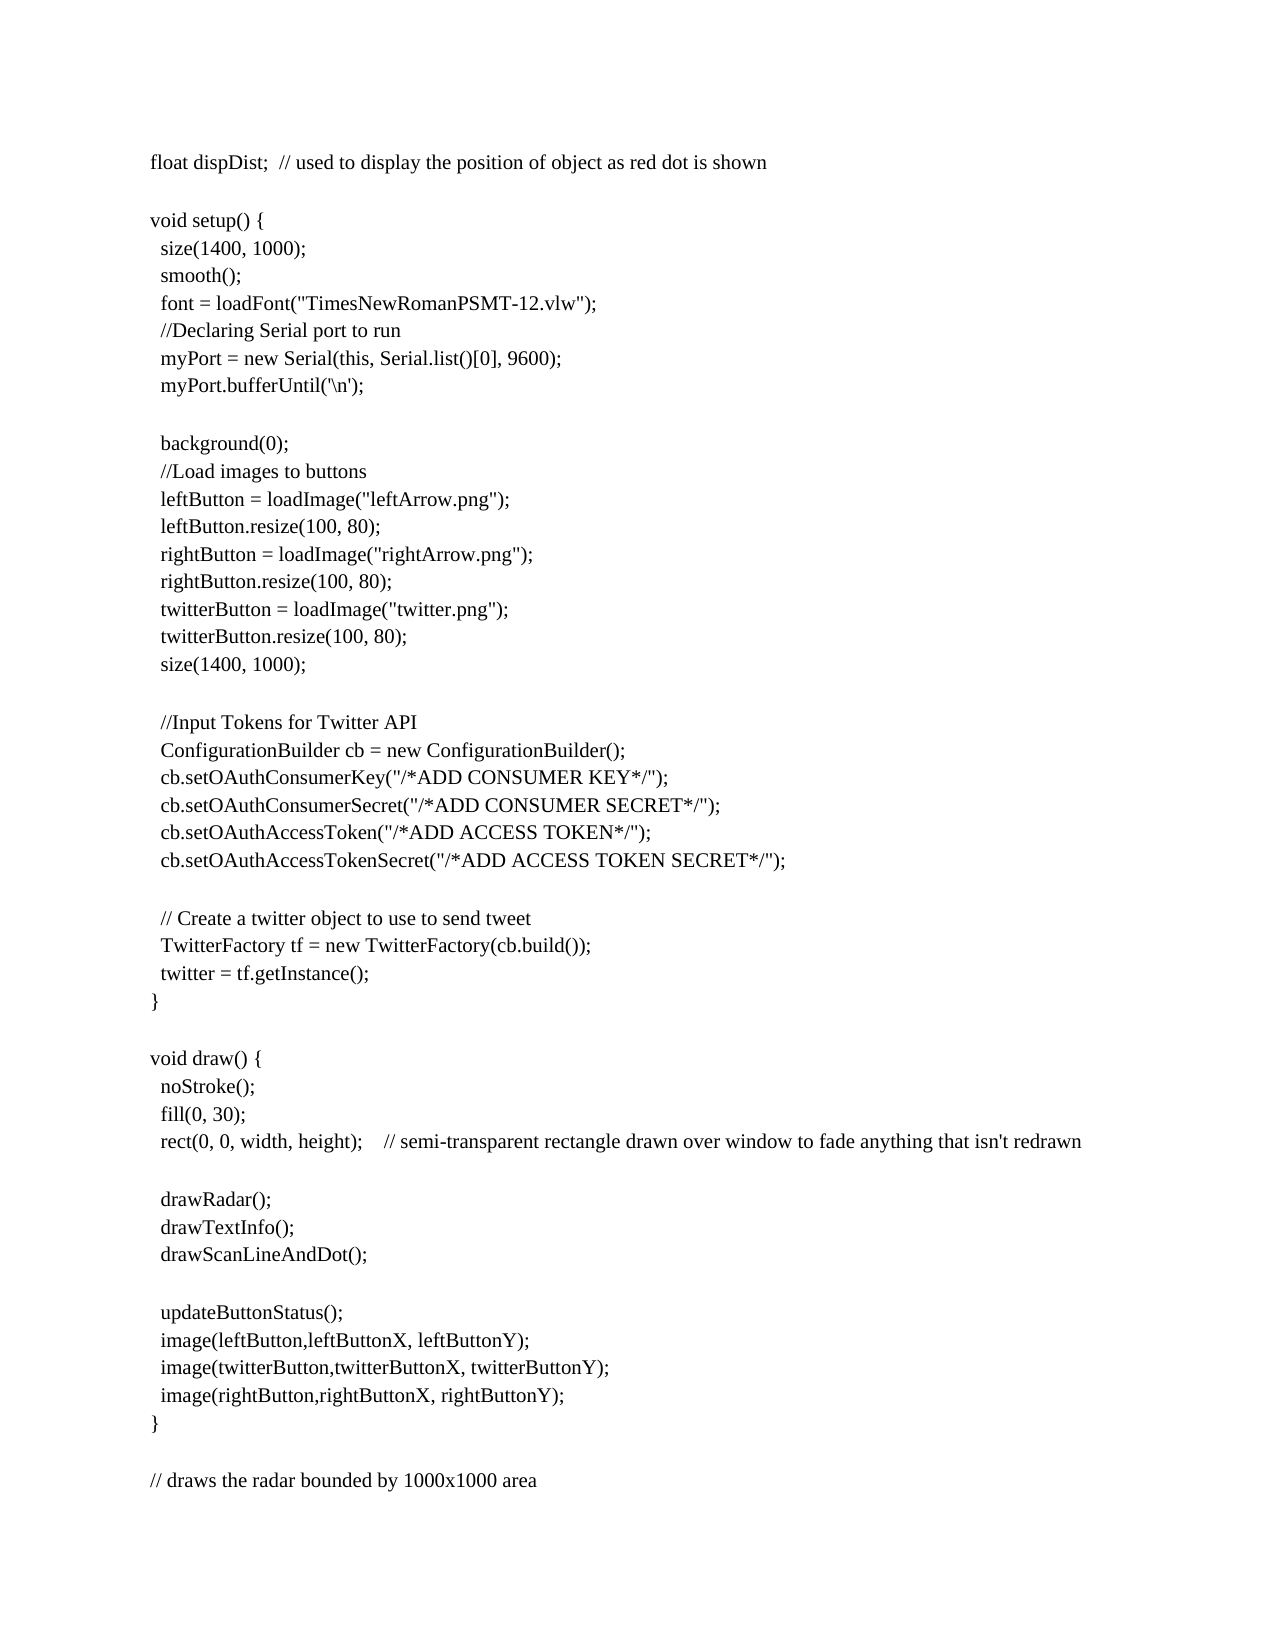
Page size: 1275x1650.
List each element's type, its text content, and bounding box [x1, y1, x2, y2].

text updateButtonStatus(); [150, 1300, 1125, 1324]
text cb.setOAuthAccessTokenSecret("/*ADD ACCESS TOKEN SECRET*/"); [150, 848, 1125, 872]
text cb.setOAuthConsumerKey("/*ADD CONSUMER KEY*/"); [150, 765, 1125, 789]
text twitterButton.resize(100, 80); [150, 624, 1125, 648]
text TwitterFactory tf = new TwitterFactory(cb.build()); [150, 933, 1125, 957]
text drawScanLineAndDot(); [150, 1242, 1125, 1266]
text size(1400, 1000); [150, 235, 1125, 259]
text image(twitterButton,twitterButtonX, twitterButtonY); [150, 1355, 1125, 1379]
text } [150, 1410, 1125, 1434]
text drawRadar(); [150, 1187, 1125, 1211]
text void setup() { [150, 208, 1125, 232]
text cb.setOAuthAccessToken("/*ADD ACCESS TOKEN*/"); [150, 820, 1125, 844]
text smooth(); [150, 263, 1125, 287]
text twitter = tf.getInstance(); [150, 961, 1125, 985]
text //Load images to buttons [150, 459, 1125, 483]
text font = loadFont("TimesNewRomanPSMT-12.vlw"); [150, 291, 1125, 315]
text image(rightButton,rightButtonX, rightButtonY); [150, 1383, 1125, 1407]
text } [150, 988, 1125, 1013]
text drawTextInfo(); [150, 1214, 1125, 1239]
text fill(0, 30); [150, 1102, 1125, 1126]
text //Declaring Serial port to run [150, 318, 1125, 342]
text float dispDist; // used to display the position of object as red dot is shown [150, 150, 1125, 174]
text leftButton.resize(100, 80); [150, 514, 1125, 538]
text myPort.bufferUntil('\n'); [150, 373, 1125, 397]
text void draw() { [150, 1046, 1125, 1070]
text twitterButton = loadImage("twitter.png"); [150, 597, 1125, 621]
text leftButton = loadImage("leftArrow.png"); [150, 486, 1125, 511]
text background(0); [150, 431, 1125, 455]
text rightButton.resize(100, 80); [150, 569, 1125, 593]
text // Create a twitter object to use to send tweet [150, 906, 1125, 930]
text //Input Tokens for Twitter API [150, 710, 1125, 734]
text cb.setOAuthConsumerSecret("/*ADD CONSUMER SECRET*/"); [150, 793, 1125, 817]
text // draws the radar bounded by 1000x1000 area [150, 1468, 1125, 1492]
text rightButton = loadImage("rightArrow.png"); [150, 542, 1125, 566]
text myPort = new Serial(this, Serial.list()[0], 9600); [150, 346, 1125, 370]
text ConfigurationBuilder cb = new ConfigurationBuilder(); [150, 737, 1125, 762]
text rect(0, 0, width, height); // semi-transparent rectangle drawn over window to fade anything that isn't redrawn [150, 1129, 1125, 1153]
text size(1400, 1000); [150, 652, 1125, 676]
text image(leftButton,leftButtonX, leftButtonY); [150, 1328, 1125, 1352]
text noStroke(); [150, 1074, 1125, 1098]
